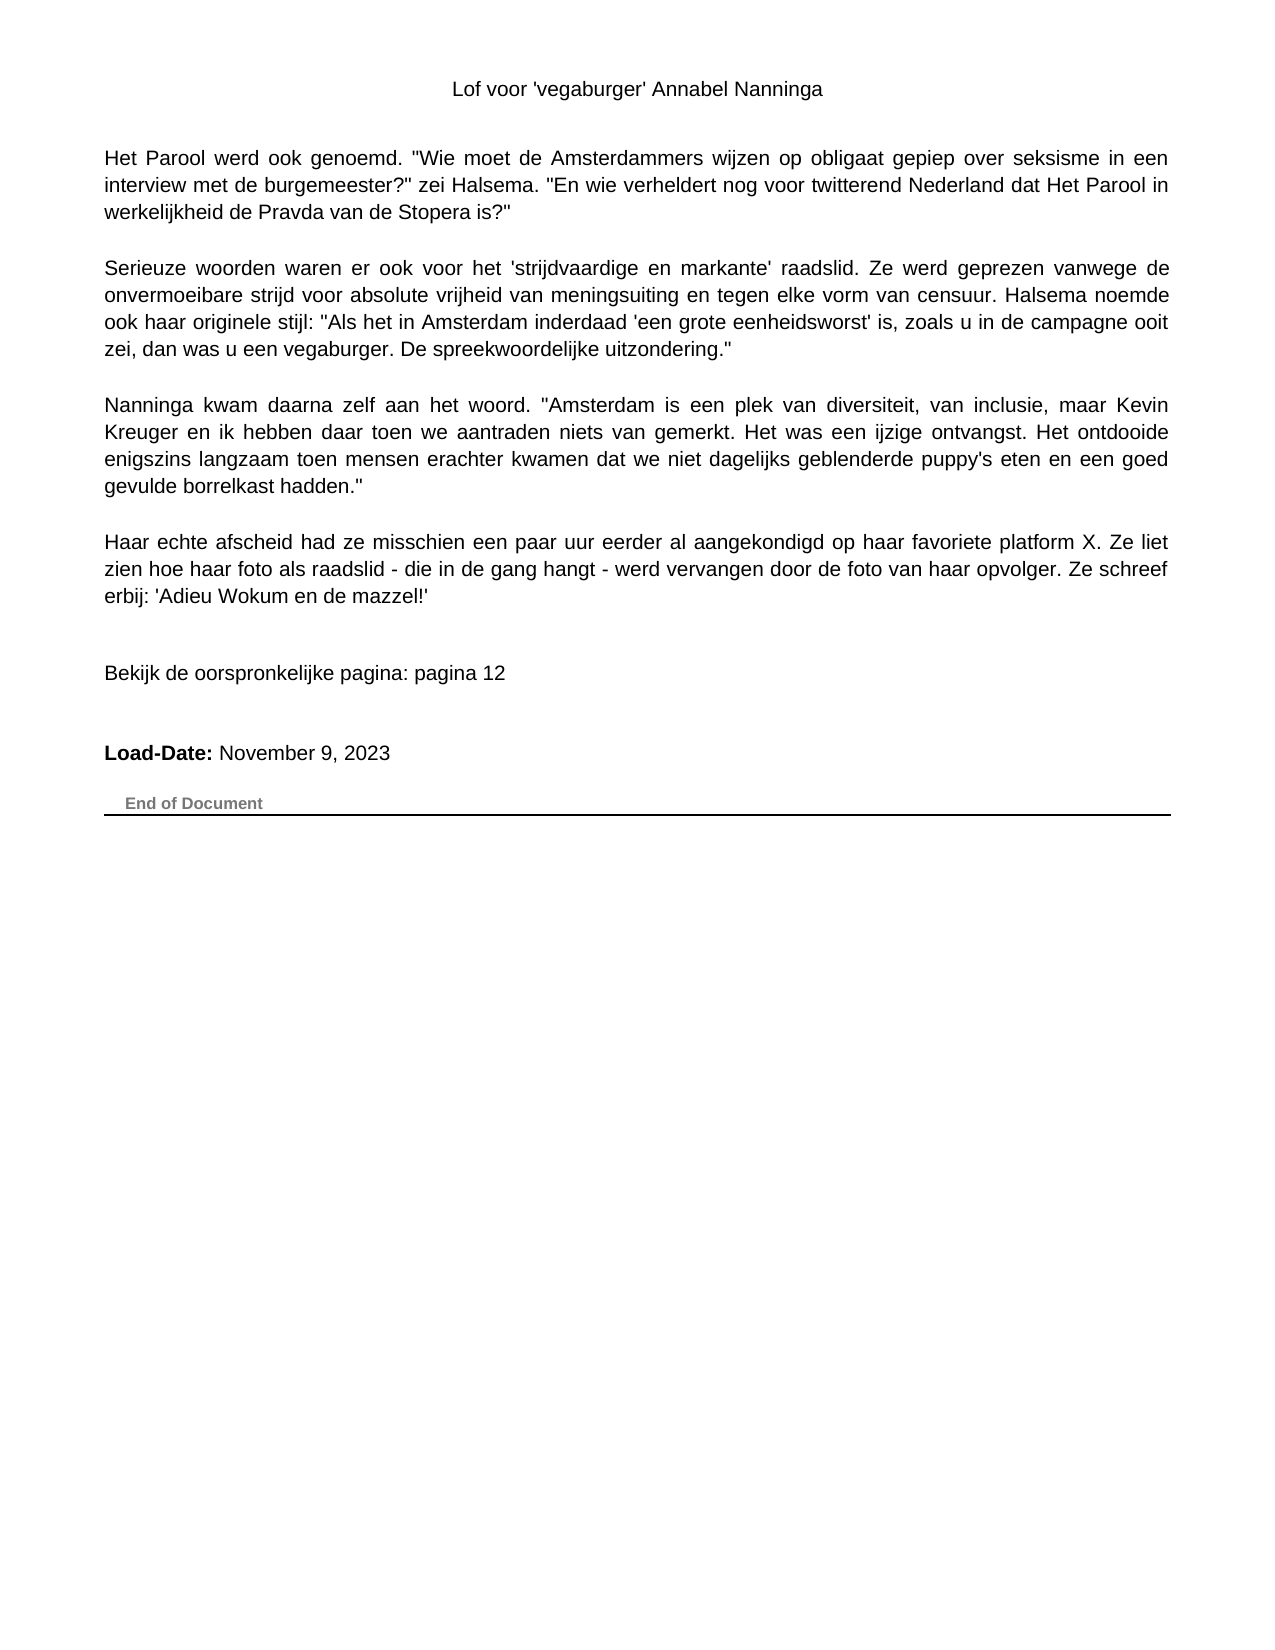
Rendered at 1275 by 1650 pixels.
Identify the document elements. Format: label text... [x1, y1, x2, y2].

text Het Parool werd ook genoemd. "Wie moet de Amsterdammers wijzen op obligaat gepiep over seksisme in een interview met de burgemeester?" zei Halsema. "En wie verheldert nog voor twitterend Nederland dat Het Parool in werkelijkheid de Pravda van de Stopera is?" [104, 142, 1171, 223]
text End of Document [125, 794, 1171, 813]
text Bekijk de oorspronkelijke pagina: pagina 12 [104, 657, 1171, 684]
text Serieuze woorden waren er ook voor het 'strijdvaardige en markante' raadslid. Ze werd geprezen vanwege de onvermoeibare strijd voor absolute vrijheid van meningsuiting en tegen elke vorm van censuur. Halsema noemde ook haar originele stijl: "Als het in Amsterdam inderdaad 'een grote eenheidsworst' is, zoals u in de campagne ooit zei, dan was u een vegaburger. De spreekwoordelijke uitzondering." [104, 252, 1171, 361]
text Nanninga kwam daarna zelf aan het woord. "Amsterdam is een plek van diversiteit, van inclusie, maar Kevin Kreuger en ik hebben daar toen we aantraden niets van gemerkt. Het was een ijzige ontvangst. Het ontdooide enigszins langzaam toen mensen erachter kwamen dat we niet dagelijks geblenderde puppy's eten en een goed gevulde borrelkast hadden." [104, 389, 1171, 498]
text Load-Date: November 9, 2023 [104, 709, 1171, 765]
text Haar echte afscheid had ze misschien een paar uur eerder al aangekondigd op haar favoriete platform X. Ze liet zien hoe haar foto als raadslid - die in de gang hangt - werd vervangen door de foto van haar opvolger. Ze schreef erbij: 'Adieu Wokum en de mazzel!' [104, 526, 1171, 608]
